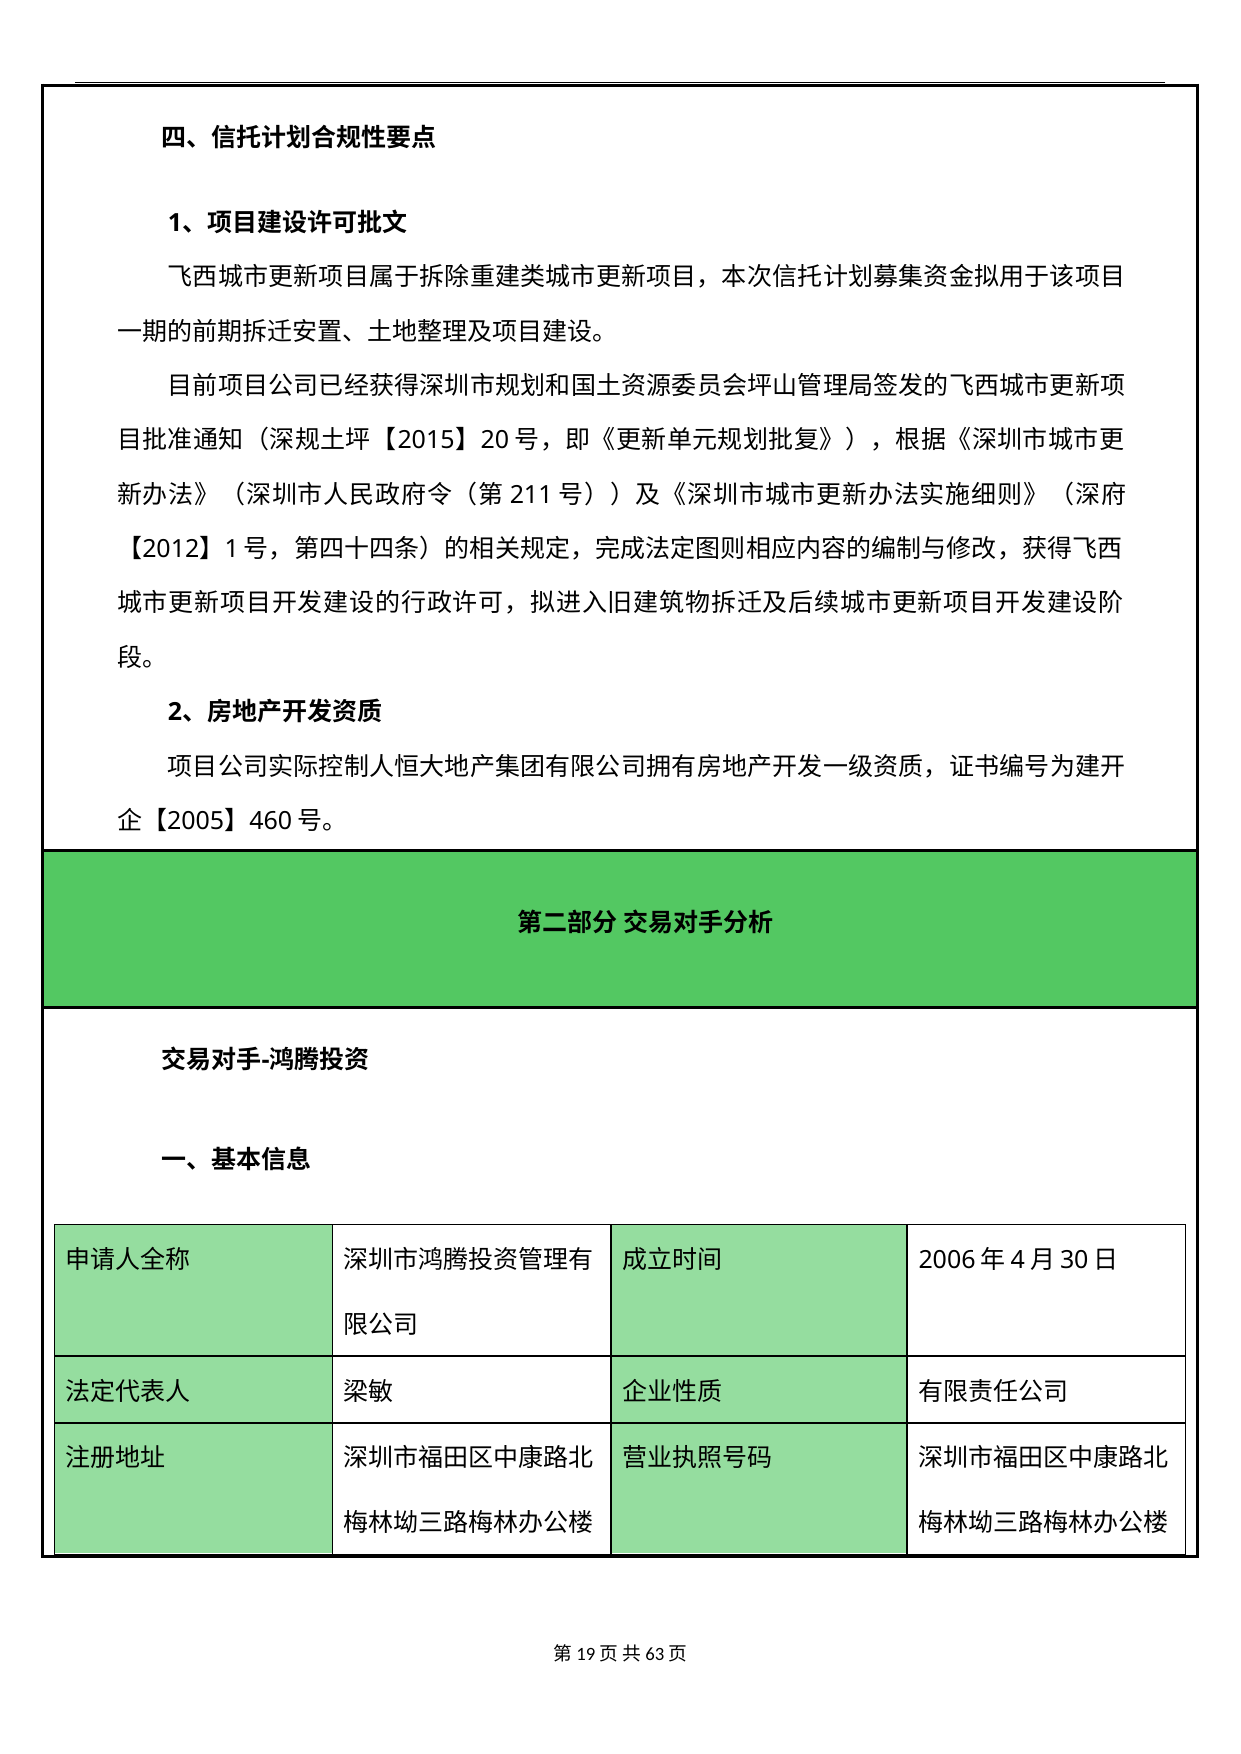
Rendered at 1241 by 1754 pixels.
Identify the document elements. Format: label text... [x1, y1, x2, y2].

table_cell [44, 87, 1196, 849]
table_cell 第二部分 交易对手分析 [44, 852, 1196, 1006]
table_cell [44, 1009, 1196, 1555]
